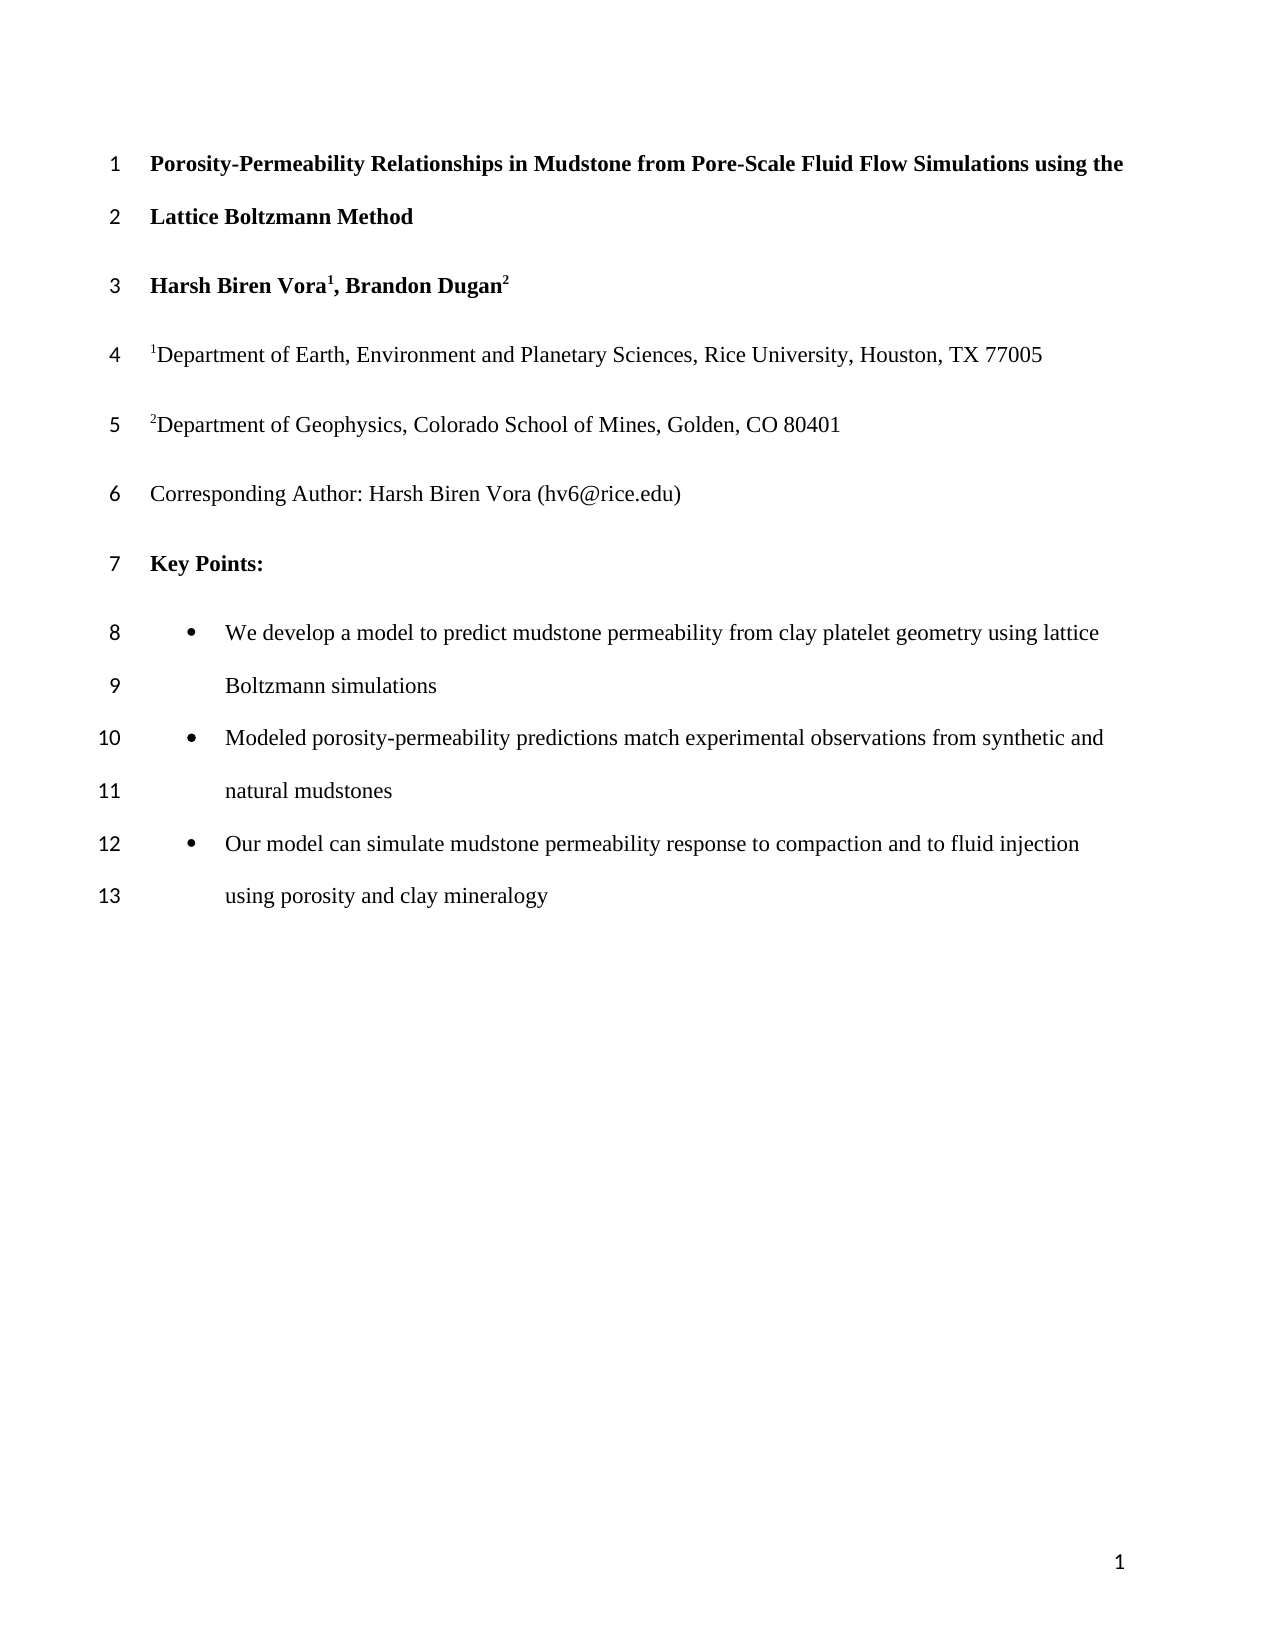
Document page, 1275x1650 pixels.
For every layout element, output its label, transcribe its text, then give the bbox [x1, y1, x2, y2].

text 2Department of Geophysics, Colorado School of Mines, Golden, CO 80401 [150, 411, 1125, 437]
list Our model can simulate mudstone permeability response to compaction and to fluid injection using porosity and clay mineralogy [187, 830, 1125, 909]
text Corresponding Author: Harsh Biren Vora (hv6@rice.edu) [150, 480, 1125, 507]
list Modeled porosity-permeability predictions match experimental observations from synthetic and natural mudstones [187, 724, 1125, 803]
list We develop a model to predict mudstone permeability from clay platelet geometry using lattice Boltzmann simulations [187, 619, 1125, 698]
text Harsh Biren Vora1, Brandon Dugan2 [150, 272, 1125, 298]
text Key Points: [150, 549, 1125, 576]
text Porosity-Permeability Relationships in Mudstone from Pore-Scale Fluid Flow Simulations using the Lattice Boltzmann Method [150, 150, 1125, 229]
text 1Department of Earth, Environment and Planetary Sciences, Rice University, Houston, TX 77005 [150, 341, 1125, 368]
